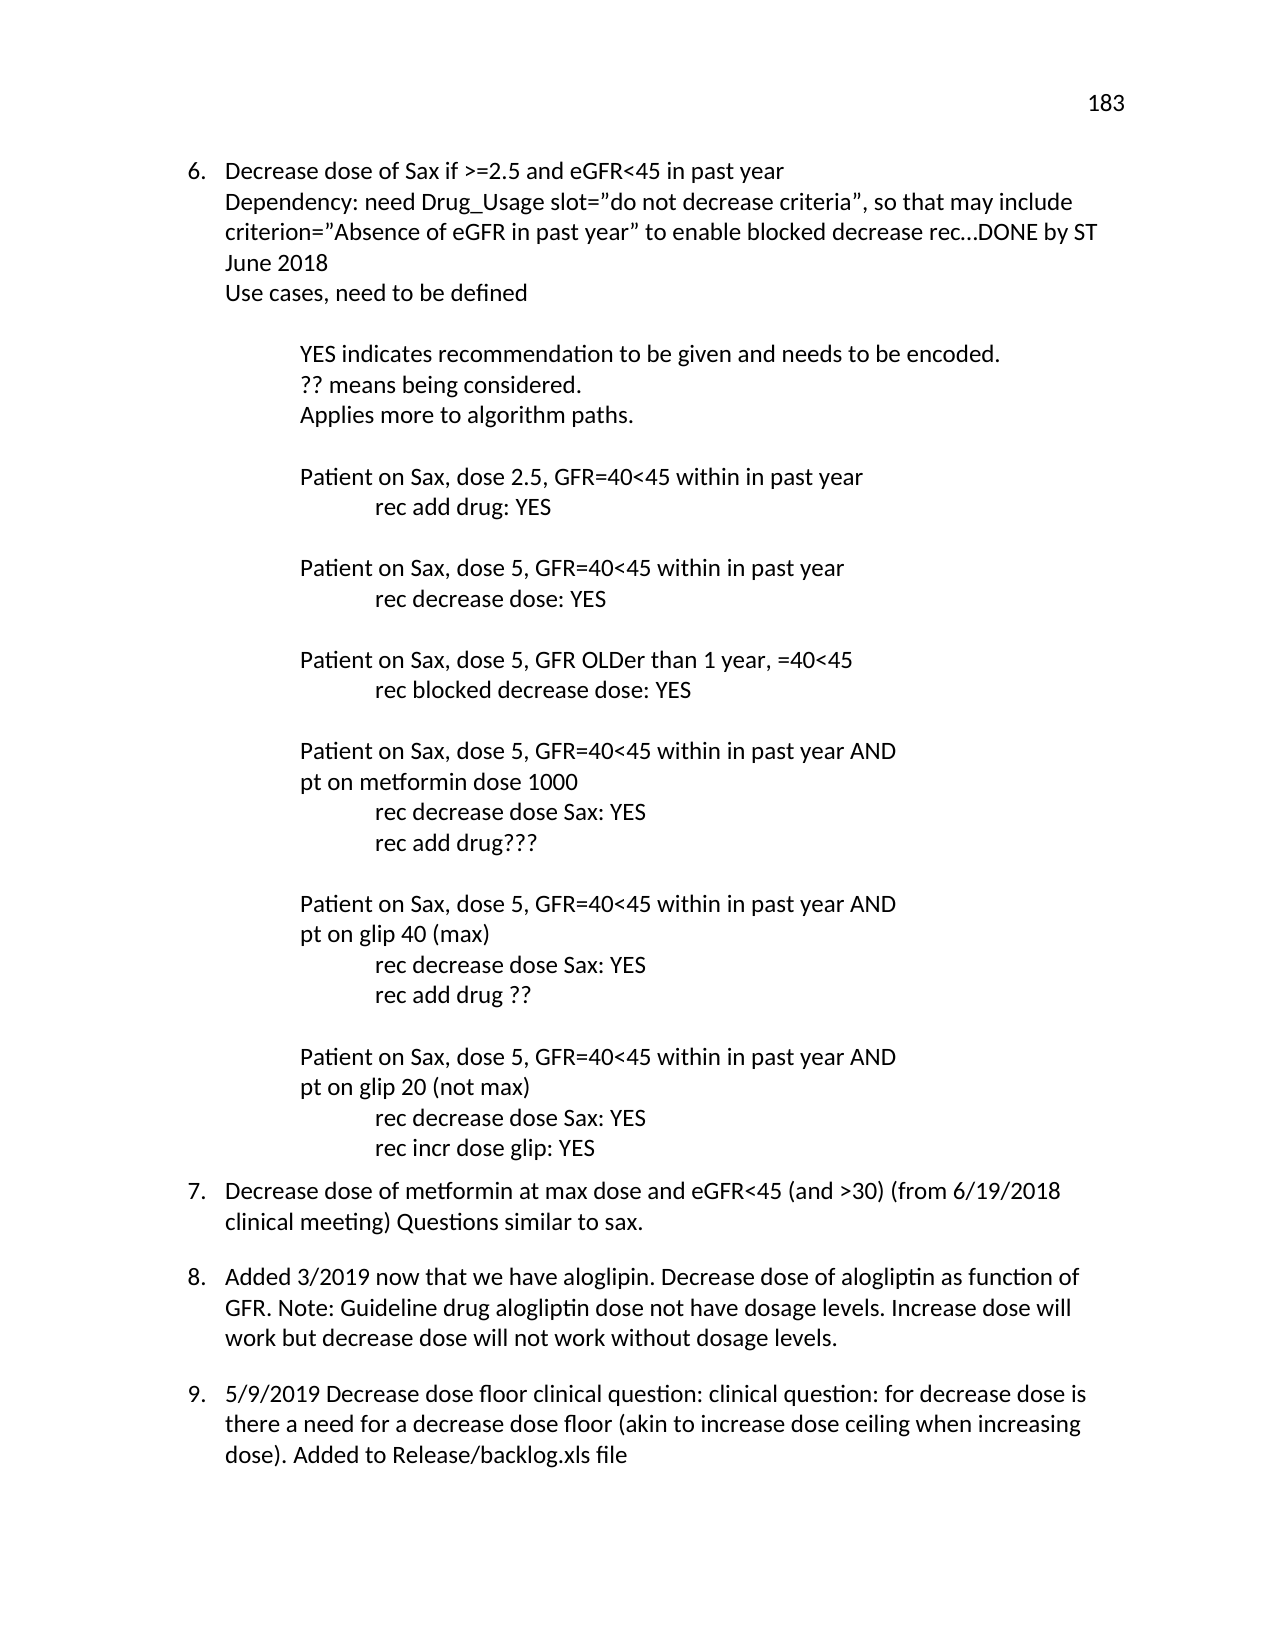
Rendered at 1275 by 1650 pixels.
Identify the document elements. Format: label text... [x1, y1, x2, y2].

text rec blocked decrease dose: YES [300, 674, 1125, 705]
text rec decrease dose Sax: YES [300, 949, 1125, 979]
list Decrease dose of metformin at max dose and eGFR<45 (and >30) (from 6/19/2018 clinical meeting) Questions similar to sax. [187, 1175, 1125, 1236]
text pt on glip 40 (max) [300, 918, 1125, 949]
list Added 3/2019 now that we have aloglipin. Decrease dose of alogliptin as function of GFR. Note: Guideline drug alogliptin dose not have dosage levels. Increase dose will work but decrease dose will not work without dosage levels. [187, 1261, 1125, 1353]
list 5/9/2019 Decrease dose floor clinical question: clinical question: for decrease dose is there a need for a decrease dose floor (akin to increase dose ceiling when increasing dose). Added to Release/backlog.xls file [187, 1378, 1125, 1469]
text Applies more to algorithm paths. [300, 400, 1125, 430]
text rec decrease dose Sax: YES [300, 796, 1125, 827]
text pt on metformin dose 1000 [300, 766, 1125, 796]
text Patient on Sax, dose 5, GFR OLDer than 1 year, =40<45 [300, 644, 1125, 674]
list Decrease dose of Sax if >=2.5 and eGFR<45 in past year [187, 156, 1125, 186]
text ?? means being considered. [300, 369, 1125, 400]
text Patient on Sax, dose 5, GFR=40<45 within in past year AND [300, 888, 1125, 918]
text rec decrease dose: YES [300, 583, 1125, 613]
text Patient on Sax, dose 2.5, GFR=40<45 within in past year [300, 461, 1125, 491]
text YES indicates recommendation to be given and needs to be encoded. [300, 339, 1125, 369]
text rec add drug??? [300, 827, 1125, 857]
text Patient on Sax, dose 5, GFR=40<45 within in past year AND [300, 1041, 1125, 1071]
text pt on glip 20 (not max) [300, 1071, 1125, 1102]
text rec decrease dose Sax: YES [300, 1102, 1125, 1132]
text Patient on Sax, dose 5, GFR=40<45 within in past year AND [300, 735, 1125, 766]
text rec incr dose glip: YES [300, 1132, 1125, 1163]
list Use cases, need to be defined [225, 278, 1125, 308]
text rec add drug ?? [300, 979, 1125, 1010]
text Patient on Sax, dose 5, GFR=40<45 within in past year [300, 552, 1125, 583]
list Dependency: need Drug_Usage slot=”do not decrease criteria”, so that may include criterion=”Absence of eGFR in past year” to enable blocked decrease rec…DONE by ST June 2018 [225, 186, 1125, 278]
text rec add drug: YES [300, 491, 1125, 522]
